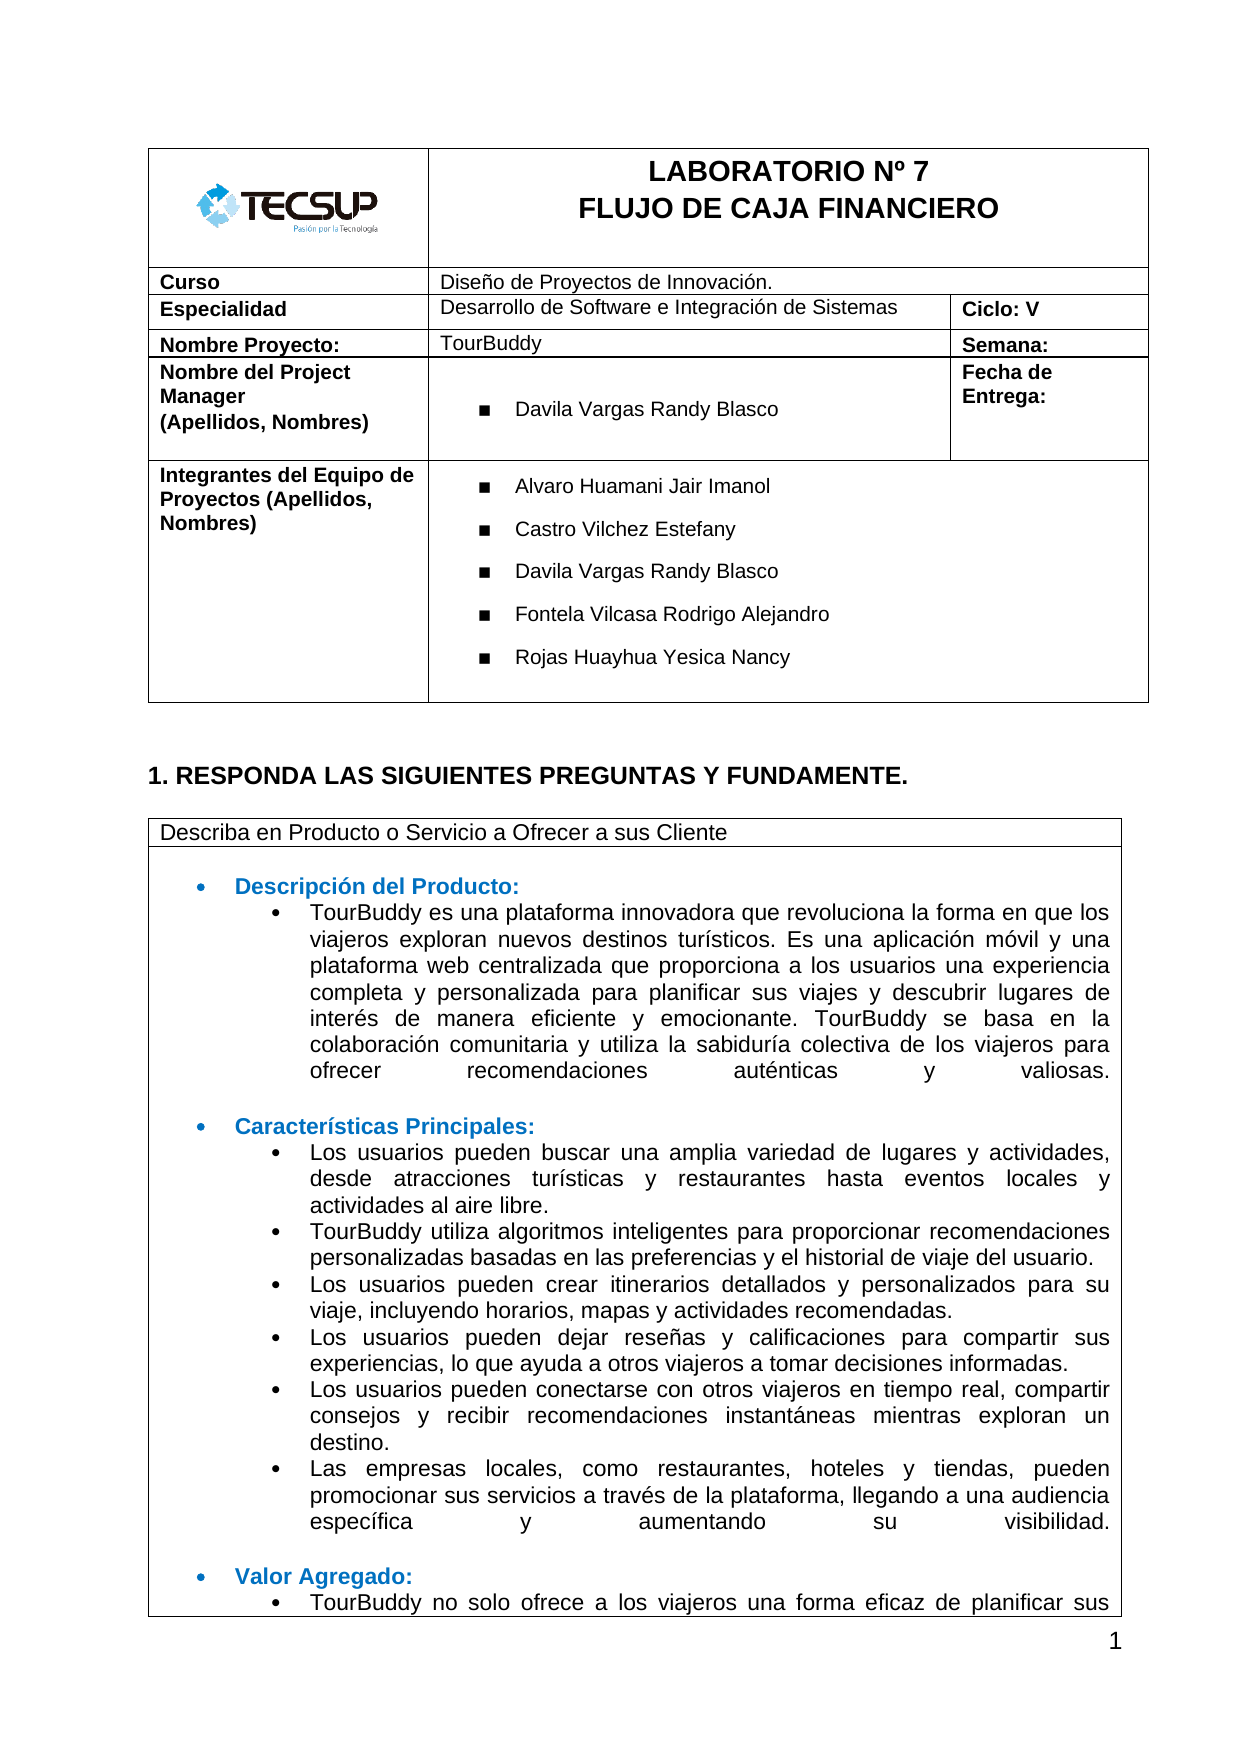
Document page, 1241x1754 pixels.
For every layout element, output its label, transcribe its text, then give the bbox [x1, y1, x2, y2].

table_cell Alvaro Huamani Jair Imanol Castro Vilchez Estefany Davila Vargas Randy Blasco Fontela Vilcasa Rodrigo Alejandro Rojas Huayhua Yesica Nancy [429, 461, 1148, 702]
picture [159, 166, 418, 250]
table_cell Semana: [951, 330, 1148, 356]
table_cell Desarrollo de Software e Integración de Sistemas [429, 295, 950, 329]
table_cell Nombre del Project Manager (Apellidos, Nombres) [149, 358, 428, 459]
table_header LABORATORIO Nº 7 FLUJO DE CAJA FINANCIERO [429, 149, 1148, 267]
table_cell Curso [149, 268, 428, 294]
table_cell TourBuddy [429, 330, 950, 356]
table_cell Davila Vargas Randy Blasco [429, 358, 950, 459]
table_cell Nombre Proyecto: [149, 330, 428, 356]
table_cell Especialidad [149, 295, 428, 329]
table_header Describa en Producto o Servicio a Ofrecer a sus Cliente [149, 819, 1121, 846]
text 1. RESPONDA LAS SIGUIENTES PREGUNTAS Y FUNDAMENTE. [148, 761, 1122, 789]
table_cell Diseño de Proyectos de Innovación. [429, 268, 1148, 294]
table_cell Ciclo: V [951, 295, 1148, 329]
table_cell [149, 847, 1121, 1616]
table_cell Integrantes del Equipo de Proyectos (Apellidos, Nombres) [149, 461, 428, 702]
table_cell Fecha de Entrega: [951, 358, 1148, 459]
table_header [149, 149, 428, 267]
